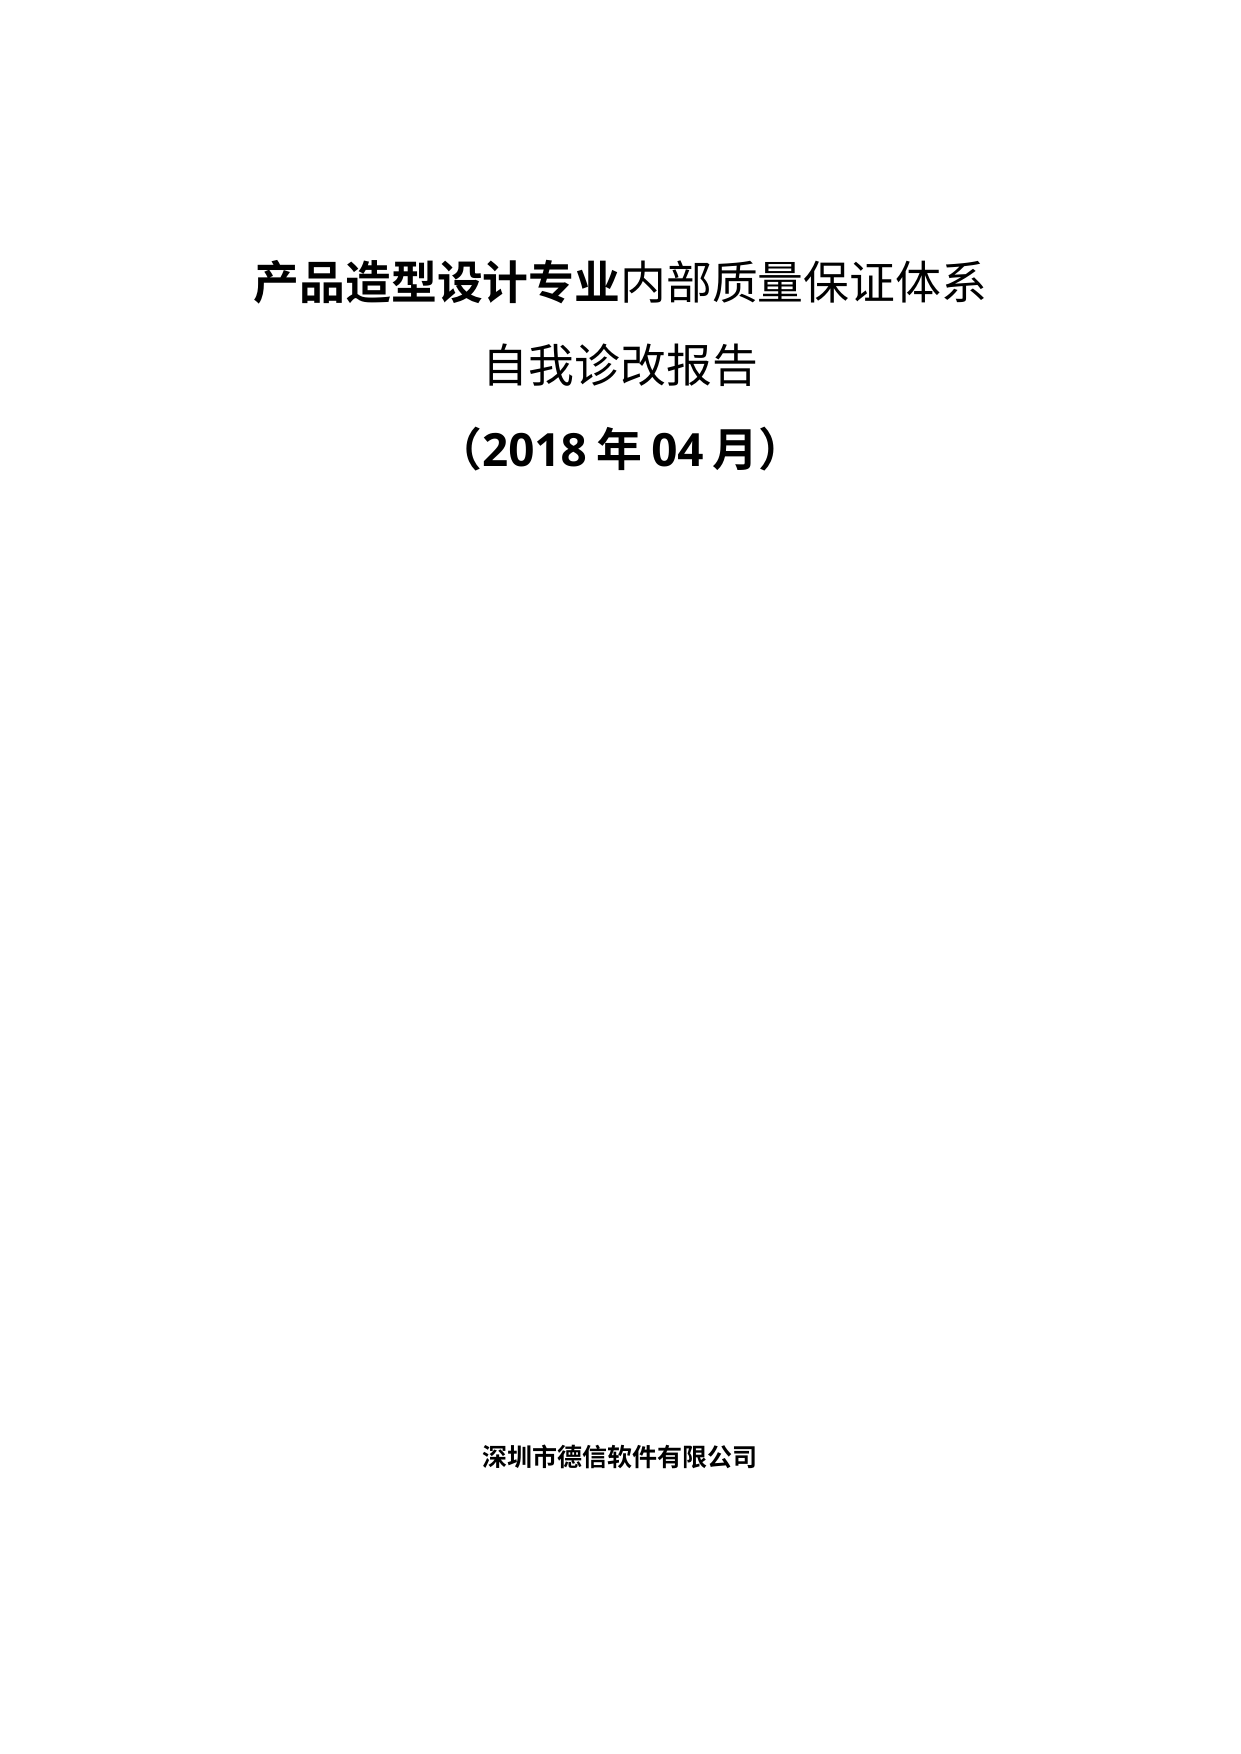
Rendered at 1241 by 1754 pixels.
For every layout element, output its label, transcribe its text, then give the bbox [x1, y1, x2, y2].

text 深圳市德信软件有限公司 [187, 1423, 1053, 1477]
text 自我诊改报告 [187, 339, 1053, 394]
text （2018年04月） [187, 423, 1053, 477]
text 产品造型设计专业内部质量保证体系 [187, 256, 1053, 310]
